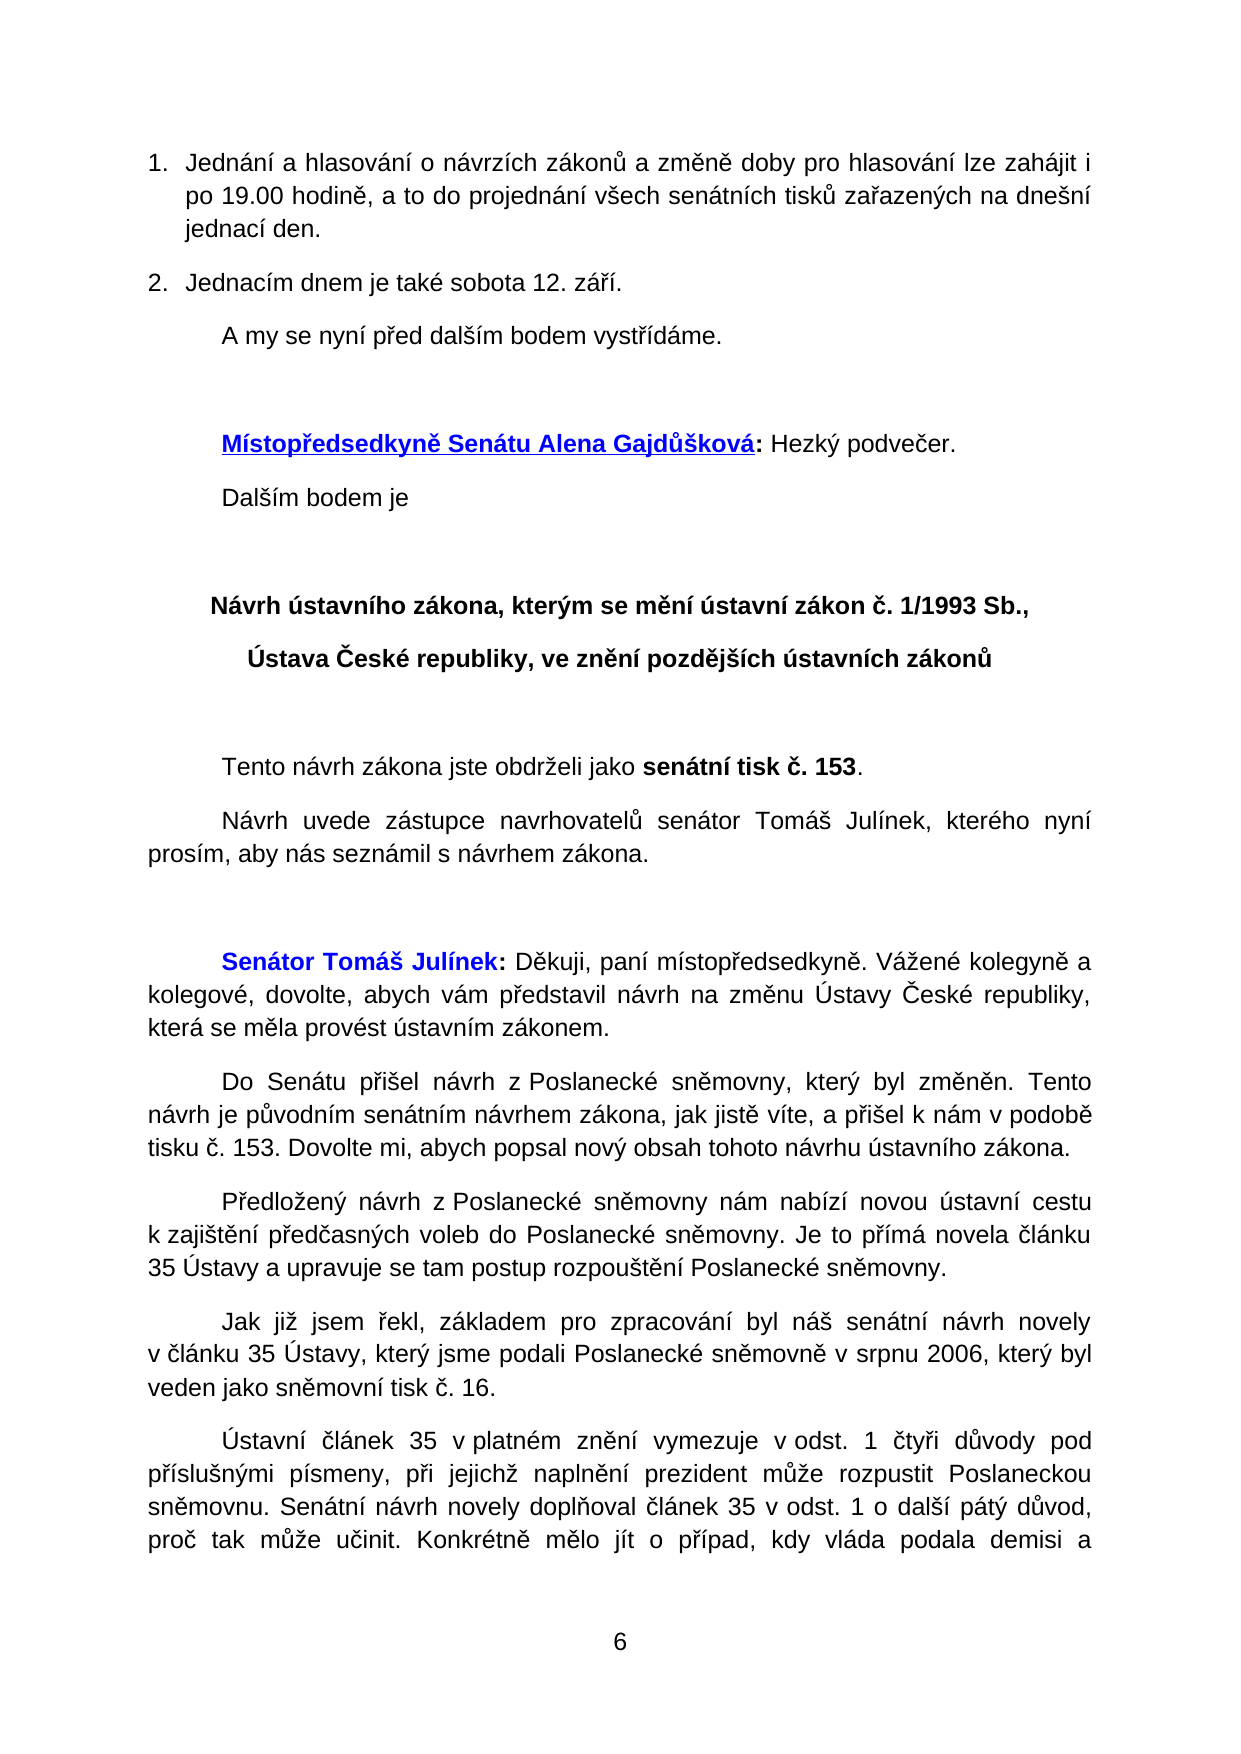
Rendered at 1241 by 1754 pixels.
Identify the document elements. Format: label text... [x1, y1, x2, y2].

text Senátor Tomáš Julínek: Děkuji, paní místopředsedkyně. Vážené kolegyně a kolegové, dovolte, abych vám představil návrh na změnu Ústavy České republiky, která se měla provést ústavním zákonem. [148, 947, 1093, 1042]
list Jednání a hlasování o návrzích zákonů a změně doby pro hlasování lze zahájit i po 19.00 hodině, a to do projednání všech senátních tisků zařazených na dnešní jednací den. [148, 148, 1093, 242]
text Ústava České republiky, ve znění pozdějších ústavních zákonů [148, 644, 1093, 673]
text Návrh uvede zástupce navrhovatelů senátor Tomáš Julínek, kterého nyní prosím, aby nás seznámil s návrhem zákona. [148, 806, 1093, 868]
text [148, 1426, 1093, 1554]
text Tento návrh zákona jste obdrželi jako senátní tisk č. 153. [148, 752, 1093, 781]
text Předložený návrh z Poslanecké sněmovny nám nabízí novou ústavní cestu k zajištění předčasných voleb do Poslanecké sněmovny. Je to přímá novela článku 35 Ústavy a upravuje se tam postup rozpouštění Poslanecké sněmovny. [148, 1187, 1093, 1281]
text Návrh ústavního zákona, kterým se mění ústavní zákon č. 1/1993 Sb., [148, 591, 1093, 619]
text A my se nyní před dalším bodem vystřídáme. [148, 321, 1093, 350]
text Jak již jsem řekl, základem pro zpracování byl náš senátní návrh novely v článku 35 Ústavy, který jsme podali Poslanecké sněmovně v srpnu 2006, který byl veden jako sněmovní tisk č. 16. [148, 1306, 1093, 1401]
text Místopředsedkyně Senátu Alena Gajdůšková: Hezký podvečer. [148, 429, 1093, 458]
text Do Senátu přišel návrh z Poslanecké sněmovny, který byl změněn. Tento návrh je původním senátním návrhem zákona, jak jistě víte, a přišel k nám v podobě tisku č. 153. Dovolte mi, abych popsal nový obsah tohoto návrhu ústavního zákona. [148, 1067, 1093, 1161]
text Dalším bodem je [148, 483, 1093, 512]
list Jednacím dnem je také sobota 12. září. [148, 267, 1093, 296]
